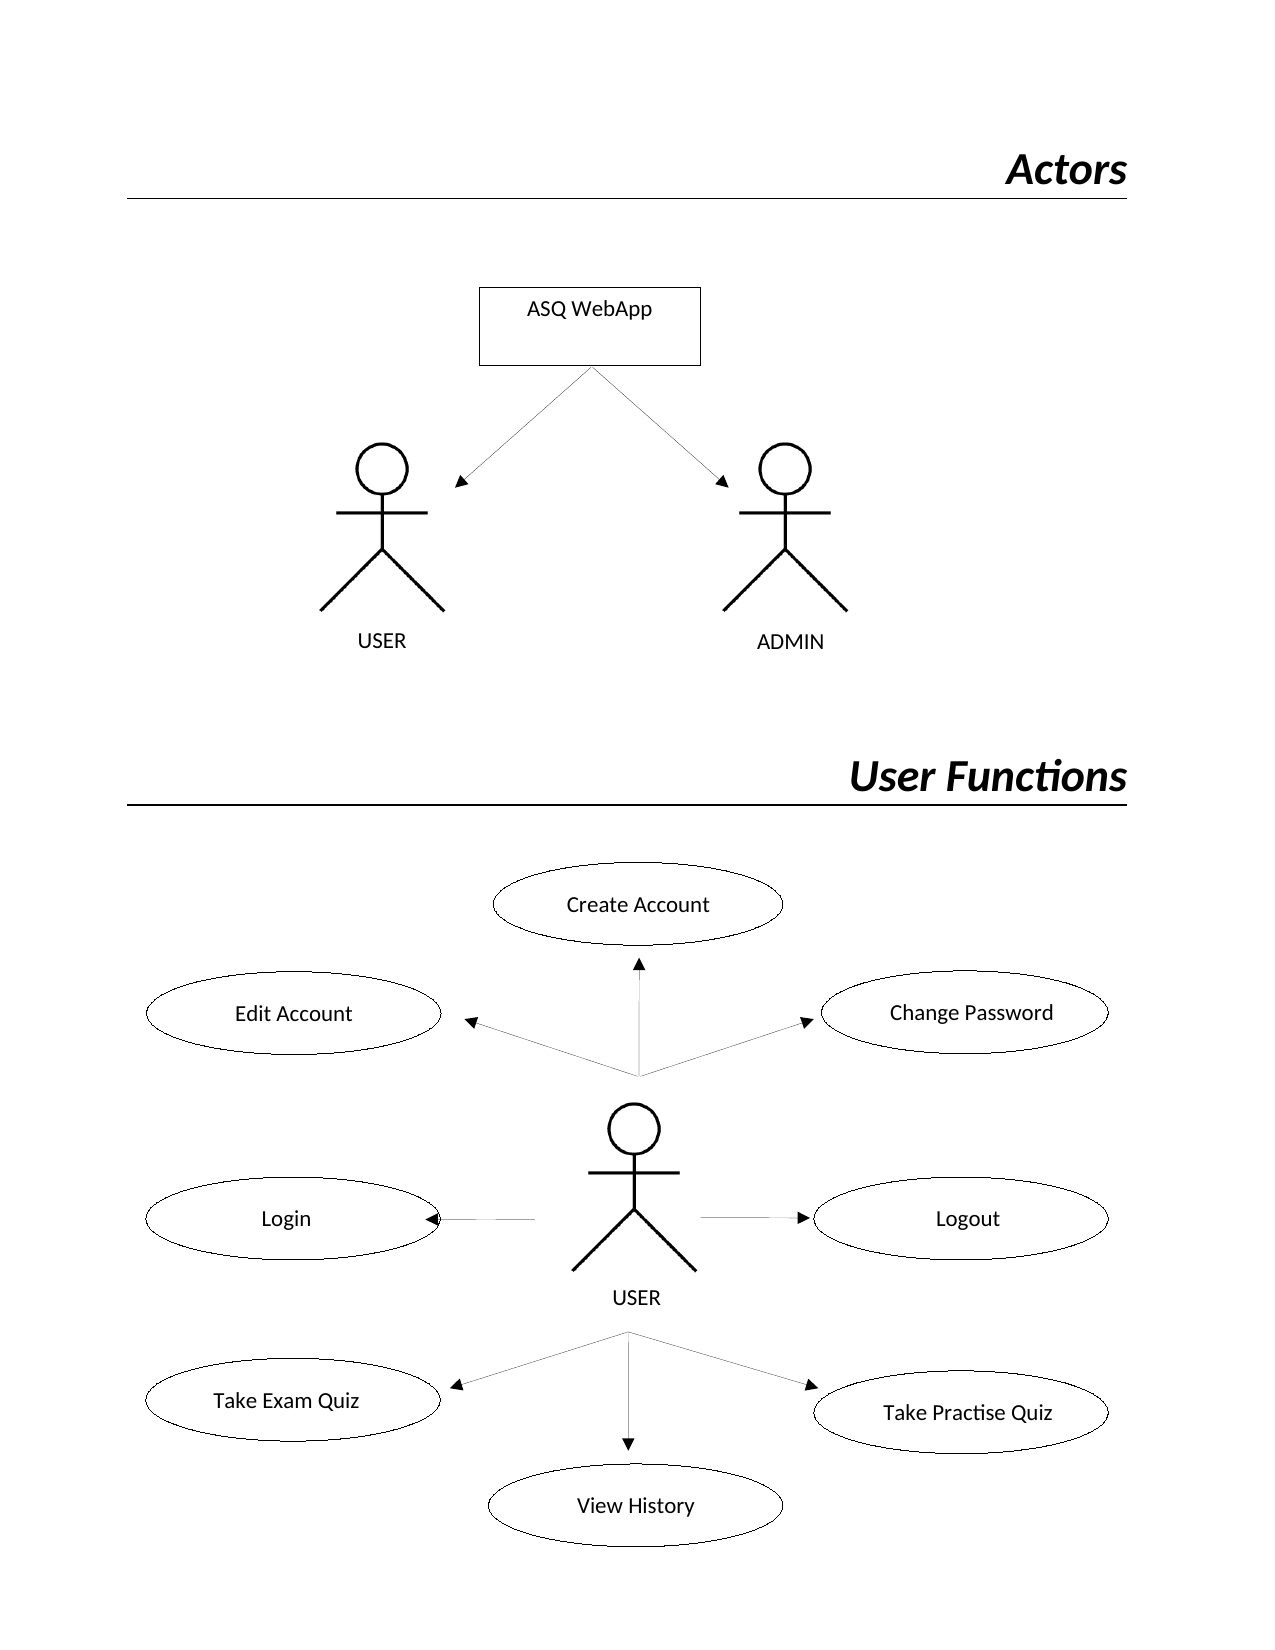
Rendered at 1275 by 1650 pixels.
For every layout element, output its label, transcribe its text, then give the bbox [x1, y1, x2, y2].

text User Functions [127, 746, 1127, 804]
text Actors [127, 139, 1127, 198]
picture [313, 440, 448, 616]
picture [565, 1100, 700, 1276]
picture [716, 440, 851, 616]
